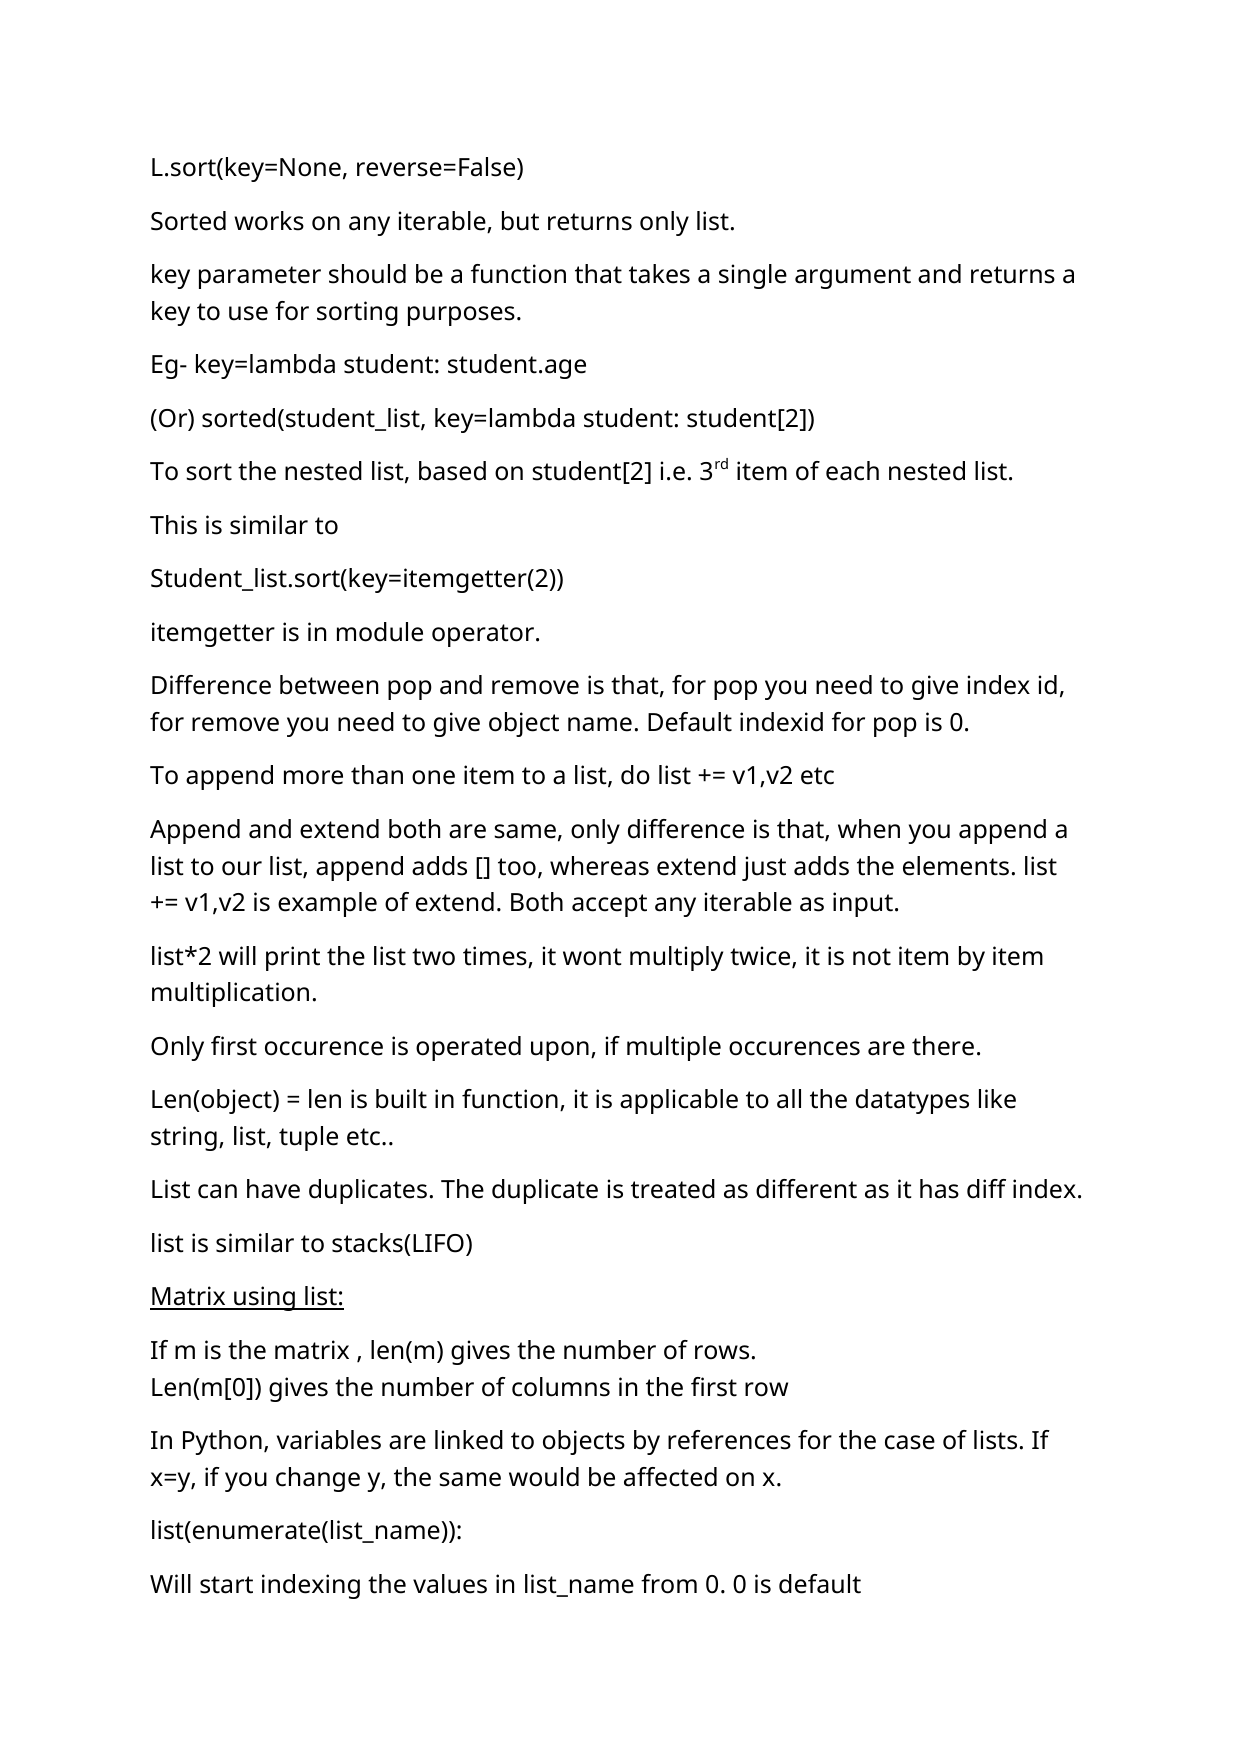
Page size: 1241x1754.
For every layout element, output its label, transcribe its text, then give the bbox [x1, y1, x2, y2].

text Eg- key=lambda student: student.age [150, 347, 1090, 381]
text This is similar to [150, 507, 1090, 541]
text Len(object) = len is built in function, it is applicable to all the datatypes like string, list, tuple etc.. [150, 1082, 1090, 1153]
text To sort the nested list, based on student[2] i.e. 3rd item of each nested list. [150, 454, 1090, 488]
text If m is the matrix , len(m) gives the number of rows. Len(m[0]) gives the number of columns in the first row [150, 1332, 1090, 1403]
text (Or) sorted(student_list, key=lambda student: student[2]) [150, 401, 1090, 434]
text key parameter should be a function that takes a single argument and returns a key to use for sorting purposes. [150, 257, 1090, 328]
text list is similar to stacks(LIFO) [150, 1226, 1090, 1260]
text List can have duplicates. The duplicate is treated as different as it has diff index. [150, 1172, 1090, 1206]
text itemgetter is in module operator. [150, 614, 1090, 648]
text Will start indexing the values in list_name from 0. 0 is default [150, 1566, 1090, 1600]
text Append and extend both are same, only difference is that, when you append a list to our list, append adds [] too, whereas extend just adds the elements. list += v1,v2 is example of extend. Both accept any iterable as input. [150, 811, 1090, 919]
text To append more than one item to a list, do list += v1,v2 etc [150, 758, 1090, 792]
text Sorted works on any iterable, but returns only list. [150, 203, 1090, 237]
text In Python, variables are linked to objects by references for the case of lists. If x=y, if you change y, the same would be affected on x. [150, 1423, 1090, 1493]
text Student_list.sort(key=itemgetter(2)) [150, 561, 1090, 595]
text Only first occurence is operated upon, if multiple occurences are there. [150, 1028, 1090, 1063]
text list(enumerate(list_name)): [150, 1513, 1090, 1547]
text L.sort(key=None, reverse=False) [150, 150, 1090, 184]
text Difference between pop and remove is that, for pop you need to give index id, for remove you need to give object name. Default indexid for pop is 0. [150, 668, 1090, 738]
text Matrix using list: [150, 1279, 1090, 1313]
text list*2 will print the list two times, it wont multiply twice, it is not item by item multiplication. [150, 938, 1090, 1009]
